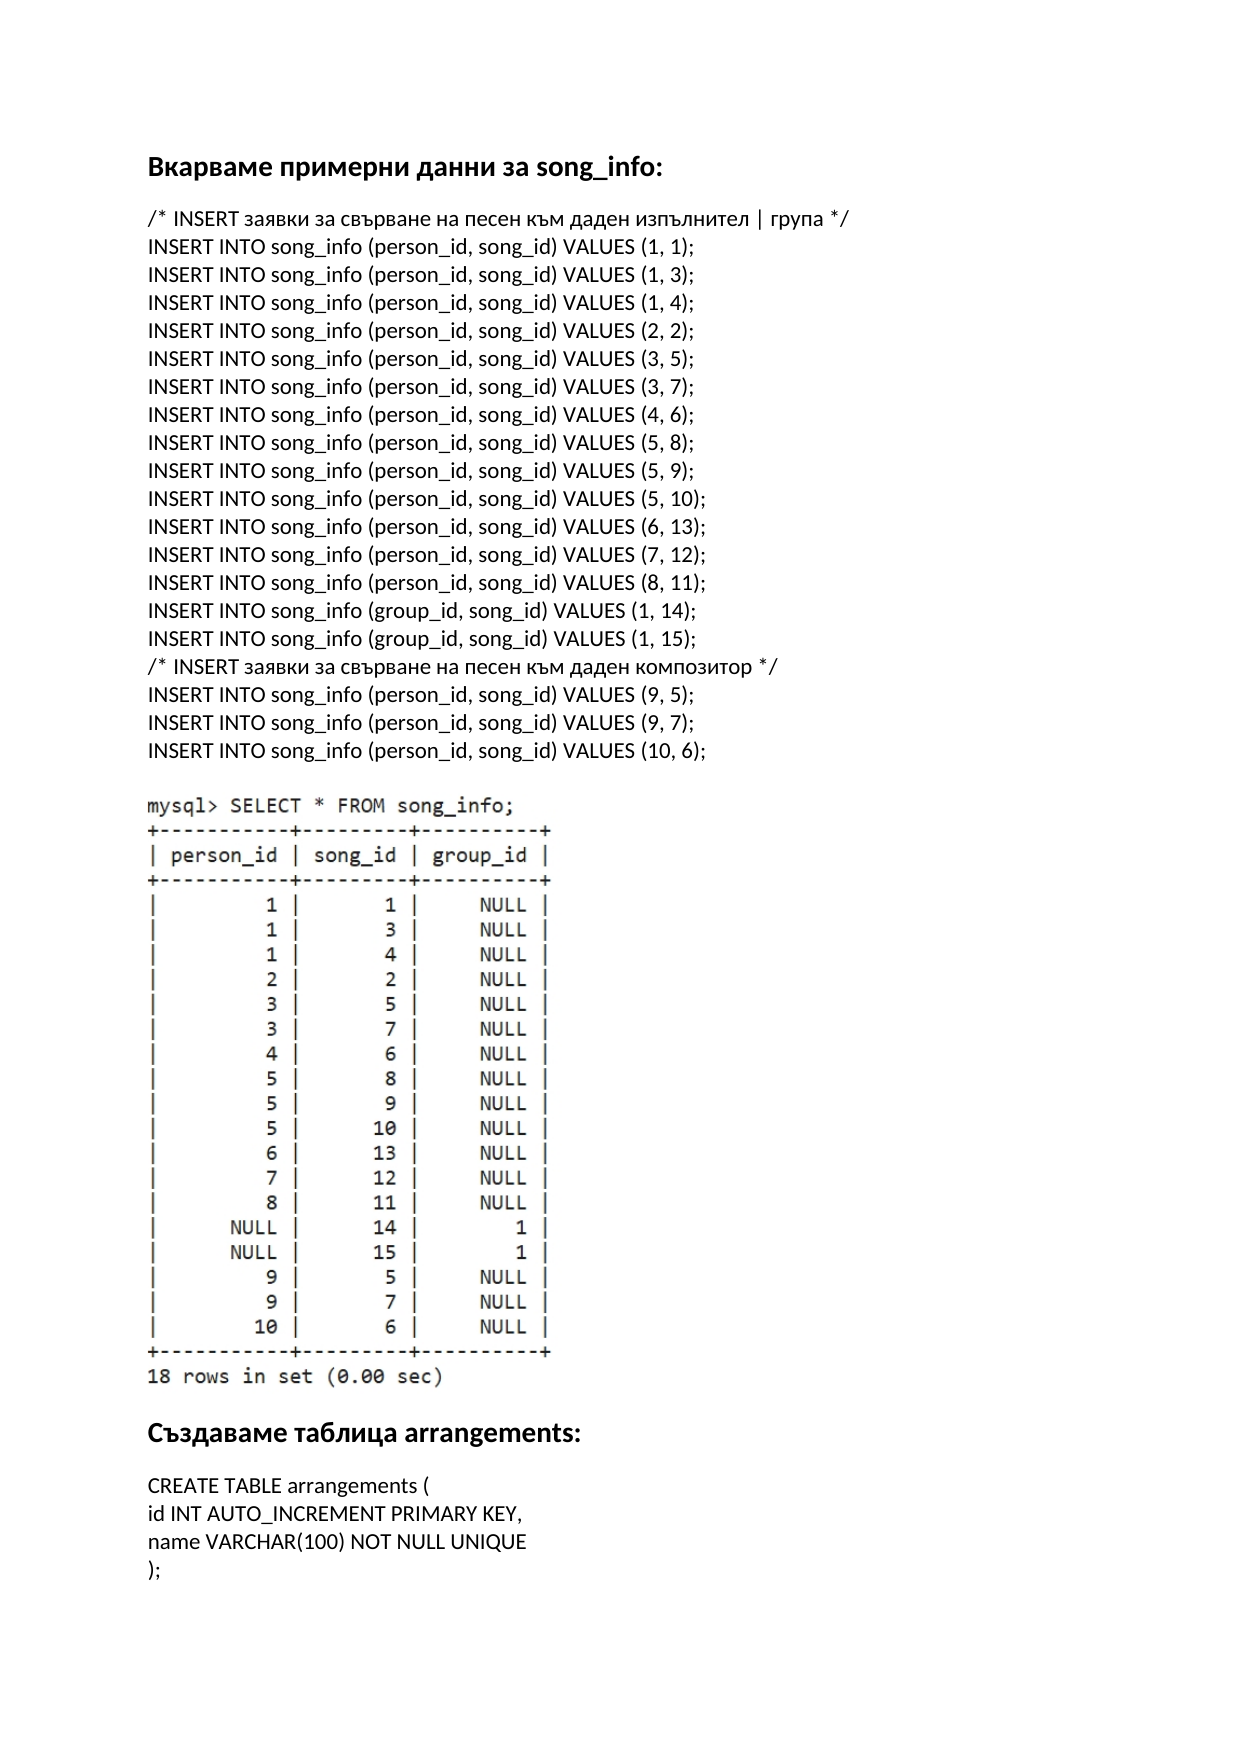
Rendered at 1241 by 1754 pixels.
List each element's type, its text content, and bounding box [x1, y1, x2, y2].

text INSERT INTO song_info (person_id, song_id) VALUES (3, 7); [148, 372, 1093, 400]
text INSERT INTO song_info (person_id, song_id) VALUES (3, 5); [148, 344, 1093, 372]
text INSERT INTO song_info (person_id, song_id) VALUES (6, 13); [148, 512, 1093, 540]
text INSERT INTO song_info (group_id, song_id) VALUES (1, 15); [148, 624, 1093, 652]
text ); [148, 1555, 1093, 1583]
text INSERT INTO song_info (person_id, song_id) VALUES (1, 4); [148, 288, 1093, 316]
text INSERT INTO song_info (person_id, song_id) VALUES (9, 5); [148, 680, 1093, 708]
text CREATE TABLE arrangements ( [148, 1471, 1093, 1499]
text INSERT INTO song_info (person_id, song_id) VALUES (5, 10); [148, 484, 1093, 512]
text INSERT INTO song_info (group_id, song_id) VALUES (1, 14); [148, 596, 1093, 624]
text name VARCHAR(100) NOT NULL UNIQUE [148, 1527, 1093, 1555]
text INSERT INTO song_info (person_id, song_id) VALUES (1, 3); [148, 260, 1093, 288]
text Създаваме таблица arrangements: [148, 1414, 1093, 1450]
text INSERT INTO song_info (person_id, song_id) VALUES (2, 2); [148, 316, 1093, 344]
text INSERT INTO song_info (person_id, song_id) VALUES (5, 9); [148, 456, 1093, 484]
text Вкарваме примерни данни за song_info: [148, 148, 1093, 183]
text INSERT INTO song_info (person_id, song_id) VALUES (1, 1); [148, 232, 1093, 260]
text /* INSERT заявки за свърване на песен към даден композитор */ [148, 652, 1093, 680]
text INSERT INTO song_info (person_id, song_id) VALUES (9, 7); [148, 708, 1093, 736]
text INSERT INTO song_info (person_id, song_id) VALUES (10, 6); [148, 736, 1093, 764]
text INSERT INTO song_info (person_id, song_id) VALUES (7, 12); [148, 540, 1093, 568]
text INSERT INTO song_info (person_id, song_id) VALUES (4, 6); [148, 400, 1093, 428]
picture [147, 792, 563, 1394]
text INSERT INTO song_info (person_id, song_id) VALUES (8, 11); [148, 568, 1093, 596]
text INSERT INTO song_info (person_id, song_id) VALUES (5, 8); [148, 428, 1093, 456]
text id INT AUTO_INCREMENT PRIMARY KEY, [148, 1499, 1093, 1527]
text /* INSERT заявки за свърване на песен към даден изпълнител | група */ [148, 204, 1093, 232]
